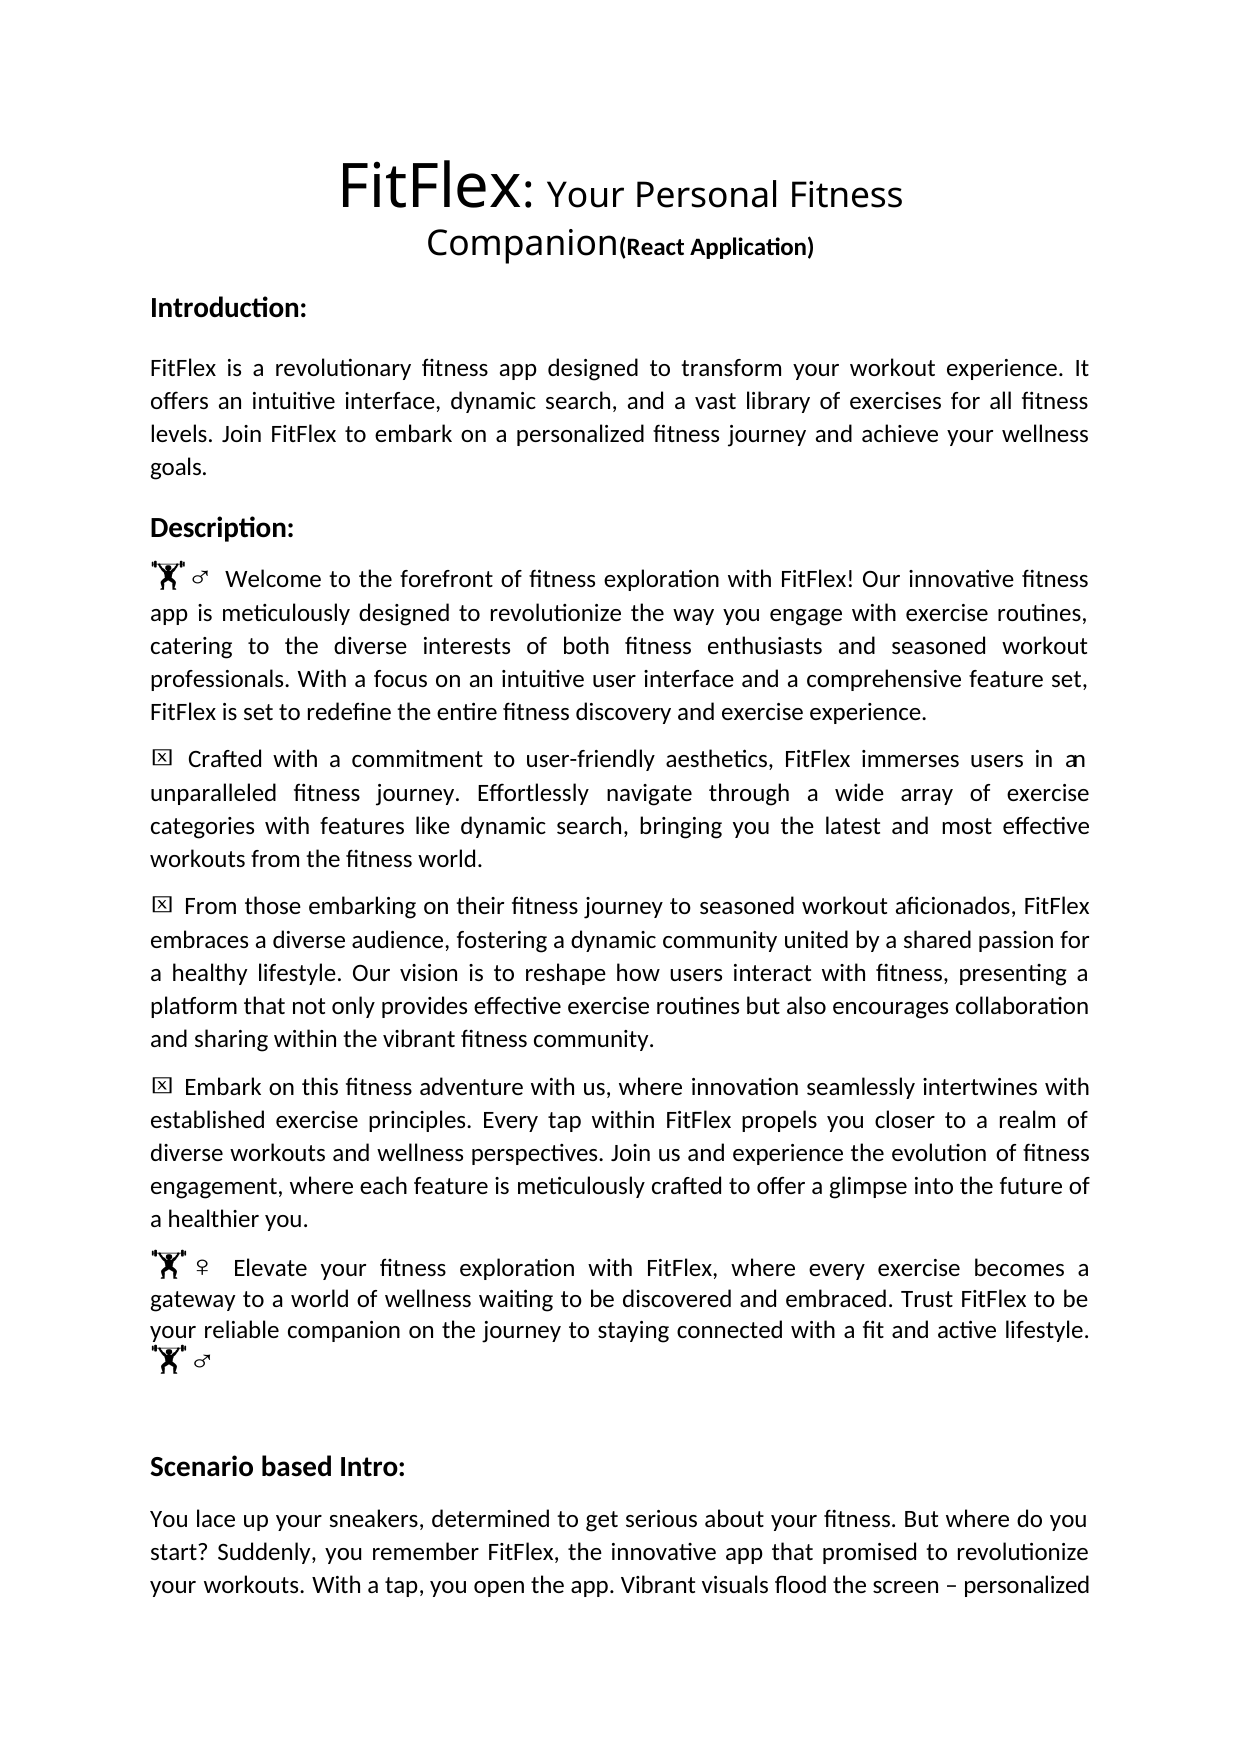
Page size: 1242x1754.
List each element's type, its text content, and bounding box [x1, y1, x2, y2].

text You lace up your sneakers, determined to get serious about your fitness. But where do you start? Suddenly, you remember FitFlex, the innovative app that promised to revolutionize your workouts. With a tap, you open the app. Vibrant visuals flood the screen – personalized [150, 1503, 1090, 1600]
text 🏋♀ Elevate your fitness exploration with FitFlex, where every exercise becomes a gateway to a world of wellness waiting to be discovered and embraced. Trust FitFlex to be your reliable companion on the journey to staying connected with a fit and active lifestyle. 🏋♂ [150, 1249, 1090, 1379]
subtitle Scenario based Intro: [150, 1448, 1094, 1484]
text FitFlex is a revolutionary fitness app designed to transform your workout experience. It offers an intuitive interface, dynamic search, and a vast library of exercises for all fitness levels. Join FitFlex to embark on a personalized fitness journey and achieve your wellness goals. [150, 352, 1090, 482]
text 🔥 Embark on this fitness adventure with us, where innovation seamlessly intertwines with established exercise principles. Every tap within FitFlex propels you closer to a realm of diverse workouts and wellness perspectives. Join us and experience the evolution of fitness engagement, where each feature is meticulously crafted to offer a glimpse into the future of a healthier you. [150, 1069, 1090, 1234]
text 🏋♂ Welcome to the forefront of fitness exploration with FitFlex! Our innovative fitness app is meticulously designed to revolutionize the way you engage with exercise routines, catering to the diverse interests of both fitness enthusiasts and seasoned workout professionals. With a focus on an intuitive user interface and a comprehensive feature set, FitFlex is set to redefine the entire fitness discovery and exercise experience. [150, 560, 1090, 726]
subtitle Description: [150, 509, 1094, 544]
text Companion(React Application) [148, 221, 1093, 263]
subtitle Introduction: [150, 289, 1094, 324]
text FitFlex: Your Personal Fitness [148, 152, 1093, 221]
text 💪 Crafted with a commitment to user-friendly aesthetics, FitFlex immerses users in an unparalleled fitness journey. Effortlessly navigate through a wide array of exercise categories with features like dynamic search, bringing you the latest and most effective workouts from the fitness world. [150, 741, 1090, 873]
text 🌐 From those embarking on their fitness journey to seasoned workout aficionados, FitFlex embraces a diverse audience, fostering a dynamic community united by a shared passion for a healthy lifestyle. Our vision is to reshape how users interact with fitness, presenting a platform that not only provides effective exercise routines but also encourages collaboration and sharing within the vibrant fitness community. [150, 888, 1090, 1054]
